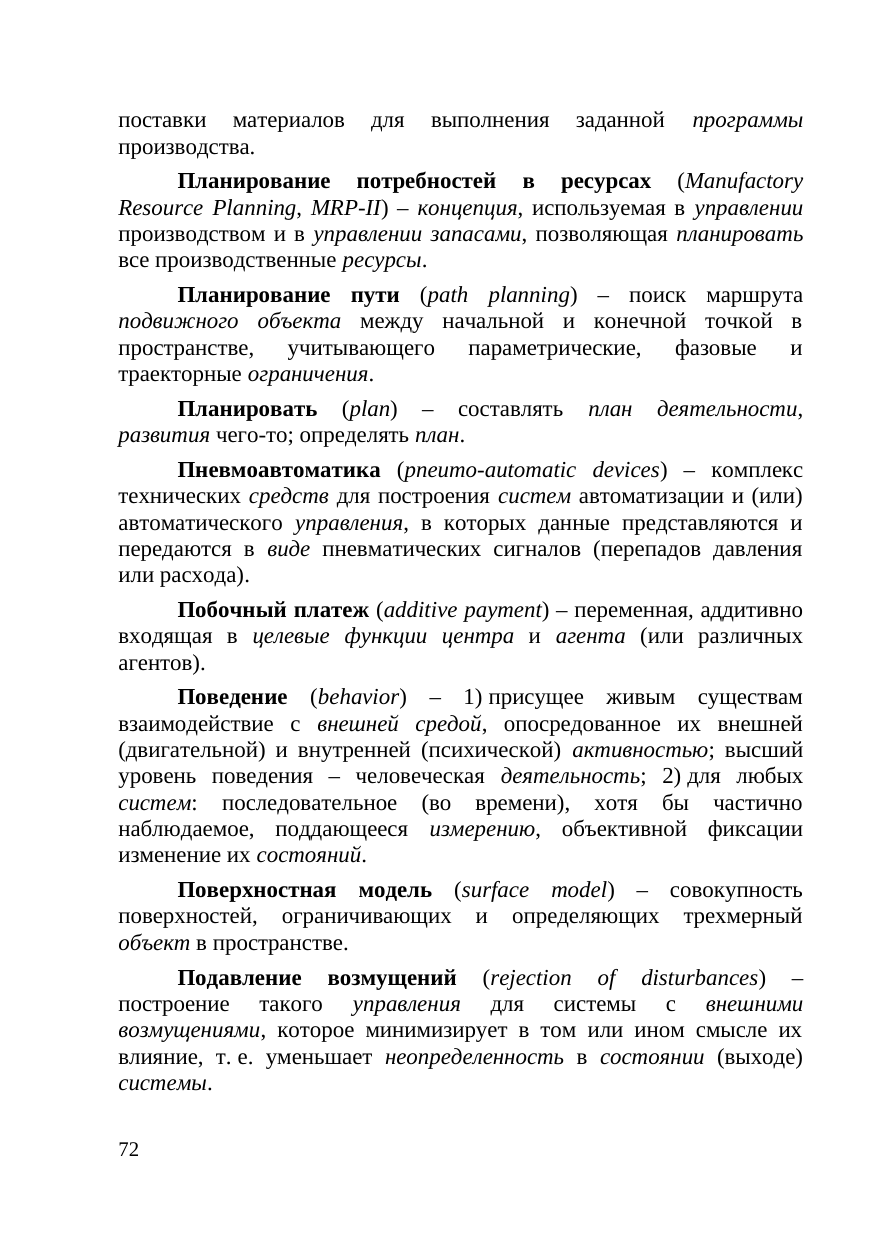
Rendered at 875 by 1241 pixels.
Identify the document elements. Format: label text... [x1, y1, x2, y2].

text Пневмоавтоматика (pneumo-automatic devices) – комплекс технических средств для построения систем автоматизации и (или) автоматического управления, в которых данные представляются и передаются в виде пневматических сигналов (перепадов давления или расхода). [118, 456, 803, 588]
text Поверхностная модель (surface model) – совокупность поверхностей, ограничивающих и определяющих трехмерный объект в пространстве. [118, 876, 803, 955]
text Поведение (behavior) – 1) присущее живым существам взаимодействие с внешней средой, опосредованное их внешней (двигательной) и внутренней (психической) активностью; высший уровень поведения – человеческая деятельность; 2) для любых систем: последовательное (во времени), хотя бы частично наблюдаемое, поддающееся измерению, объективной фиксации изменение их состояний. [118, 683, 803, 868]
text Планирование пути (path planning) – поиск маршрута подвижного объекта между начальной и конечной точкой в пространстве, учитывающего параметрические, фазовые и траекторные ограничения. [118, 281, 803, 387]
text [118, 106, 803, 159]
text Планирование потребностей в ресурсах (Manufactory Resource Planning, MRP-II) – концепция, используемая в управлении производством и в управлении запасами, позволяющая планировать все производственные ресурсы. [118, 167, 803, 273]
text Планировать (plan) – составлять план деятельности, развития чего-то; определять план. [118, 395, 803, 448]
text Подавление возмущений (rejection of disturbances) – построение такого управления для системы с внешними возмущениями, которое минимизирует в том или ином смысле их влияние, т. е. уменьшает неопределенность в состоянии (выходе) системы. [118, 964, 803, 1095]
text Побочный платеж (additive payment) – переменная, аддитивно входящая в целевые функции центра и агента (или различных агентов). [118, 596, 803, 675]
